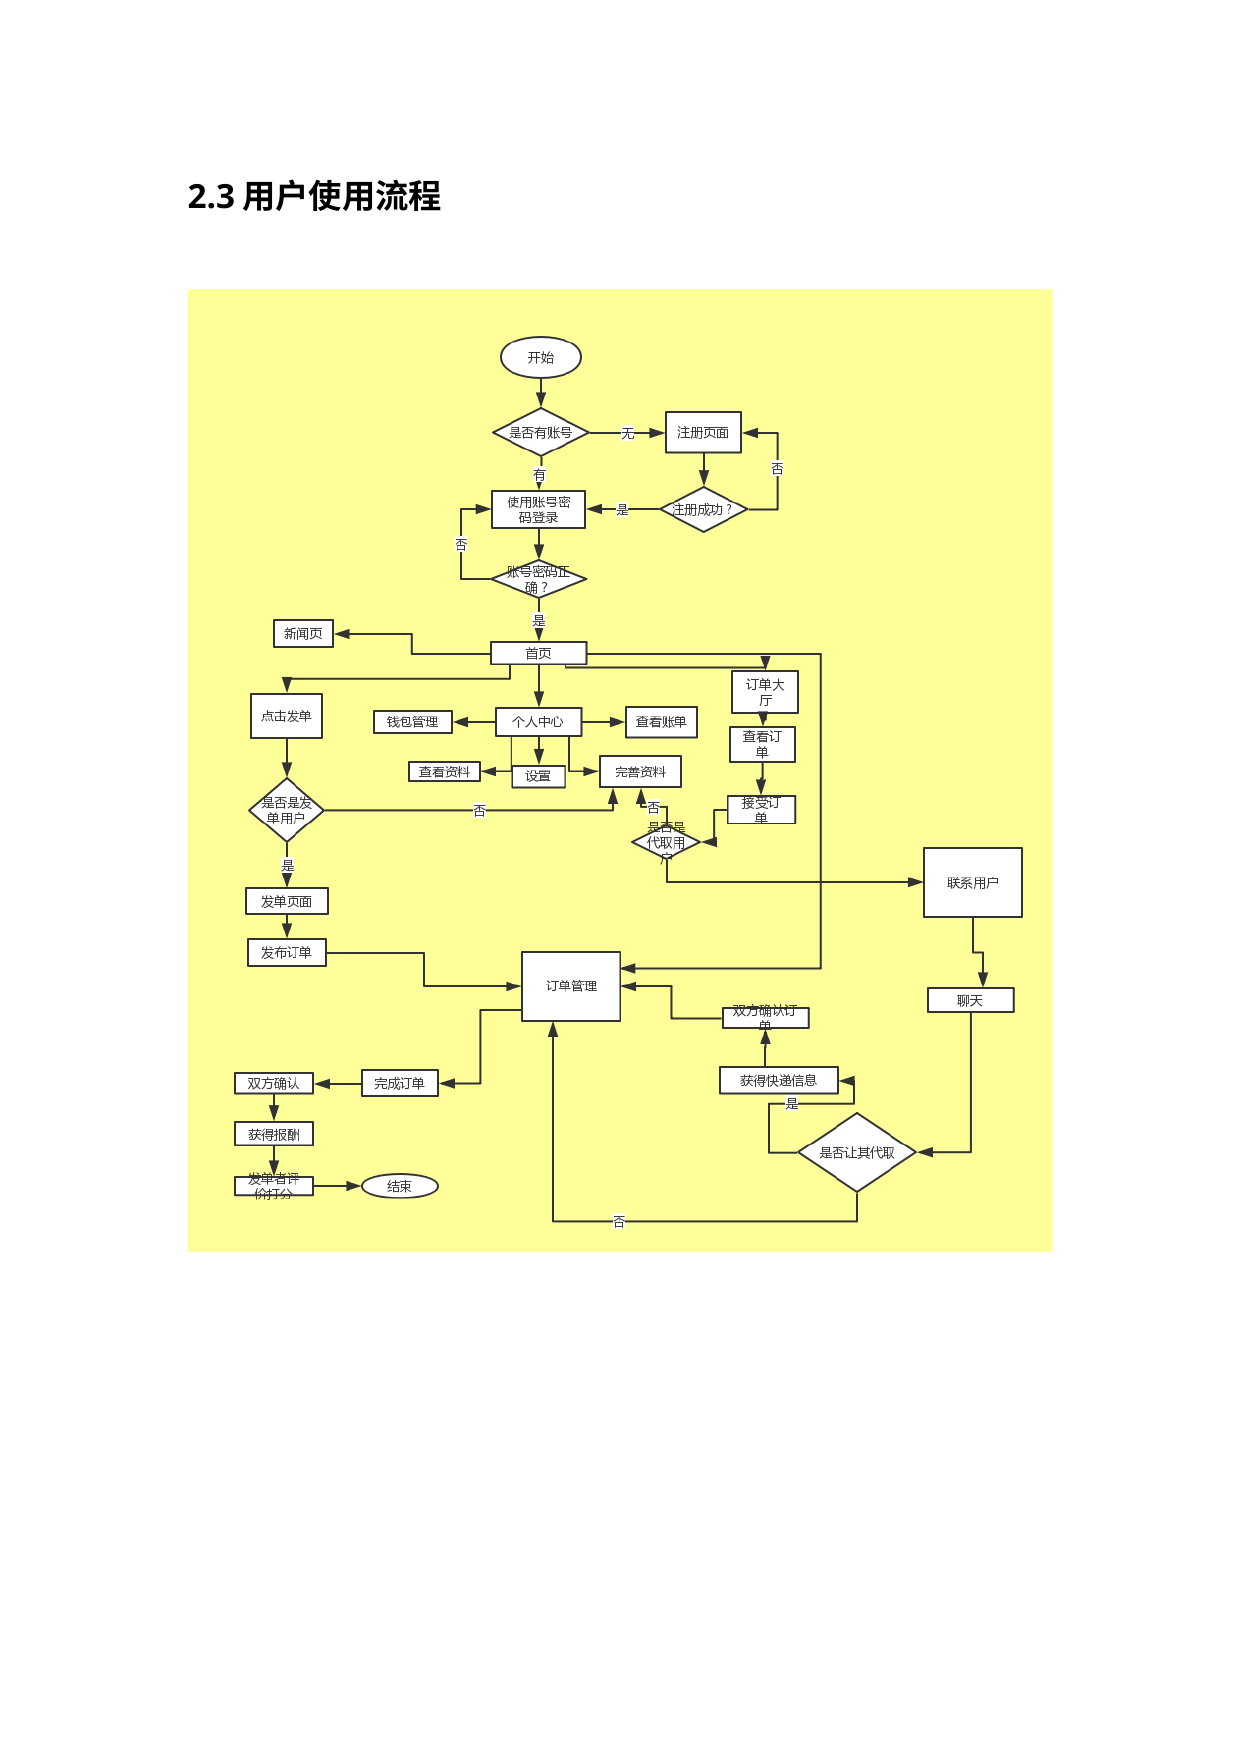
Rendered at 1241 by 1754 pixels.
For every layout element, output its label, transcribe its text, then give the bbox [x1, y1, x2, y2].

picture [187, 289, 1053, 1252]
subtitle 2.3用户使用流程 [187, 162, 1053, 227]
